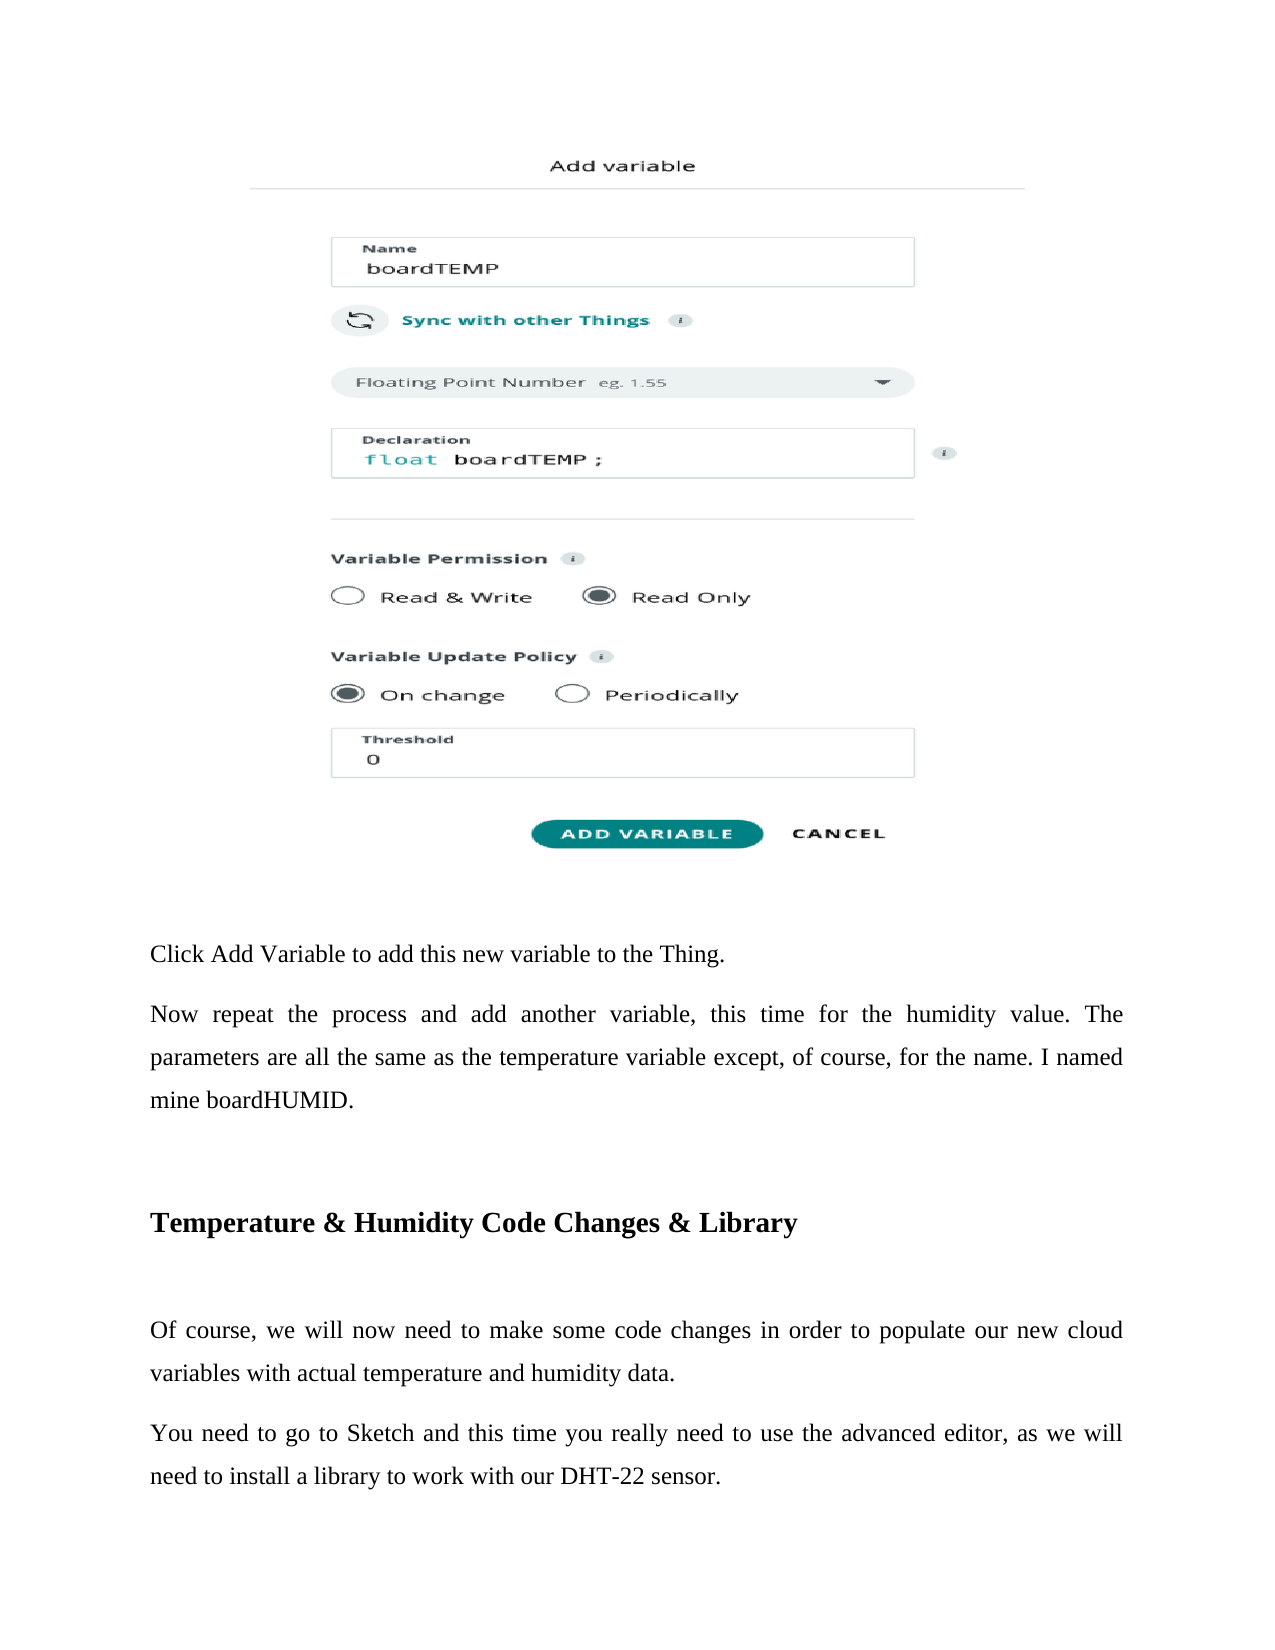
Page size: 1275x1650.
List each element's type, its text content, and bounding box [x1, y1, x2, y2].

subtitle Temperature & Humidity Code Changes & Library [150, 1205, 1125, 1238]
text Of course, we will now need to make some code changes in order to populate our new cloud variables with actual temperature and humidity data. [150, 1315, 1125, 1387]
text Now repeat the process and add another variable, this time for the humidity value. The parameters are all the same as the temperature variable except, of course, for the name. I named mine boardHUMID. [150, 999, 1125, 1114]
text You need to go to Sketch and this time you really need to use the advanced editor, as we will need to install a library to work with our DHT-22 sensor. [150, 1418, 1125, 1489]
text Click Add Variable to add this new variable to the Thing. [150, 939, 1125, 968]
picture [250, 150, 1025, 849]
